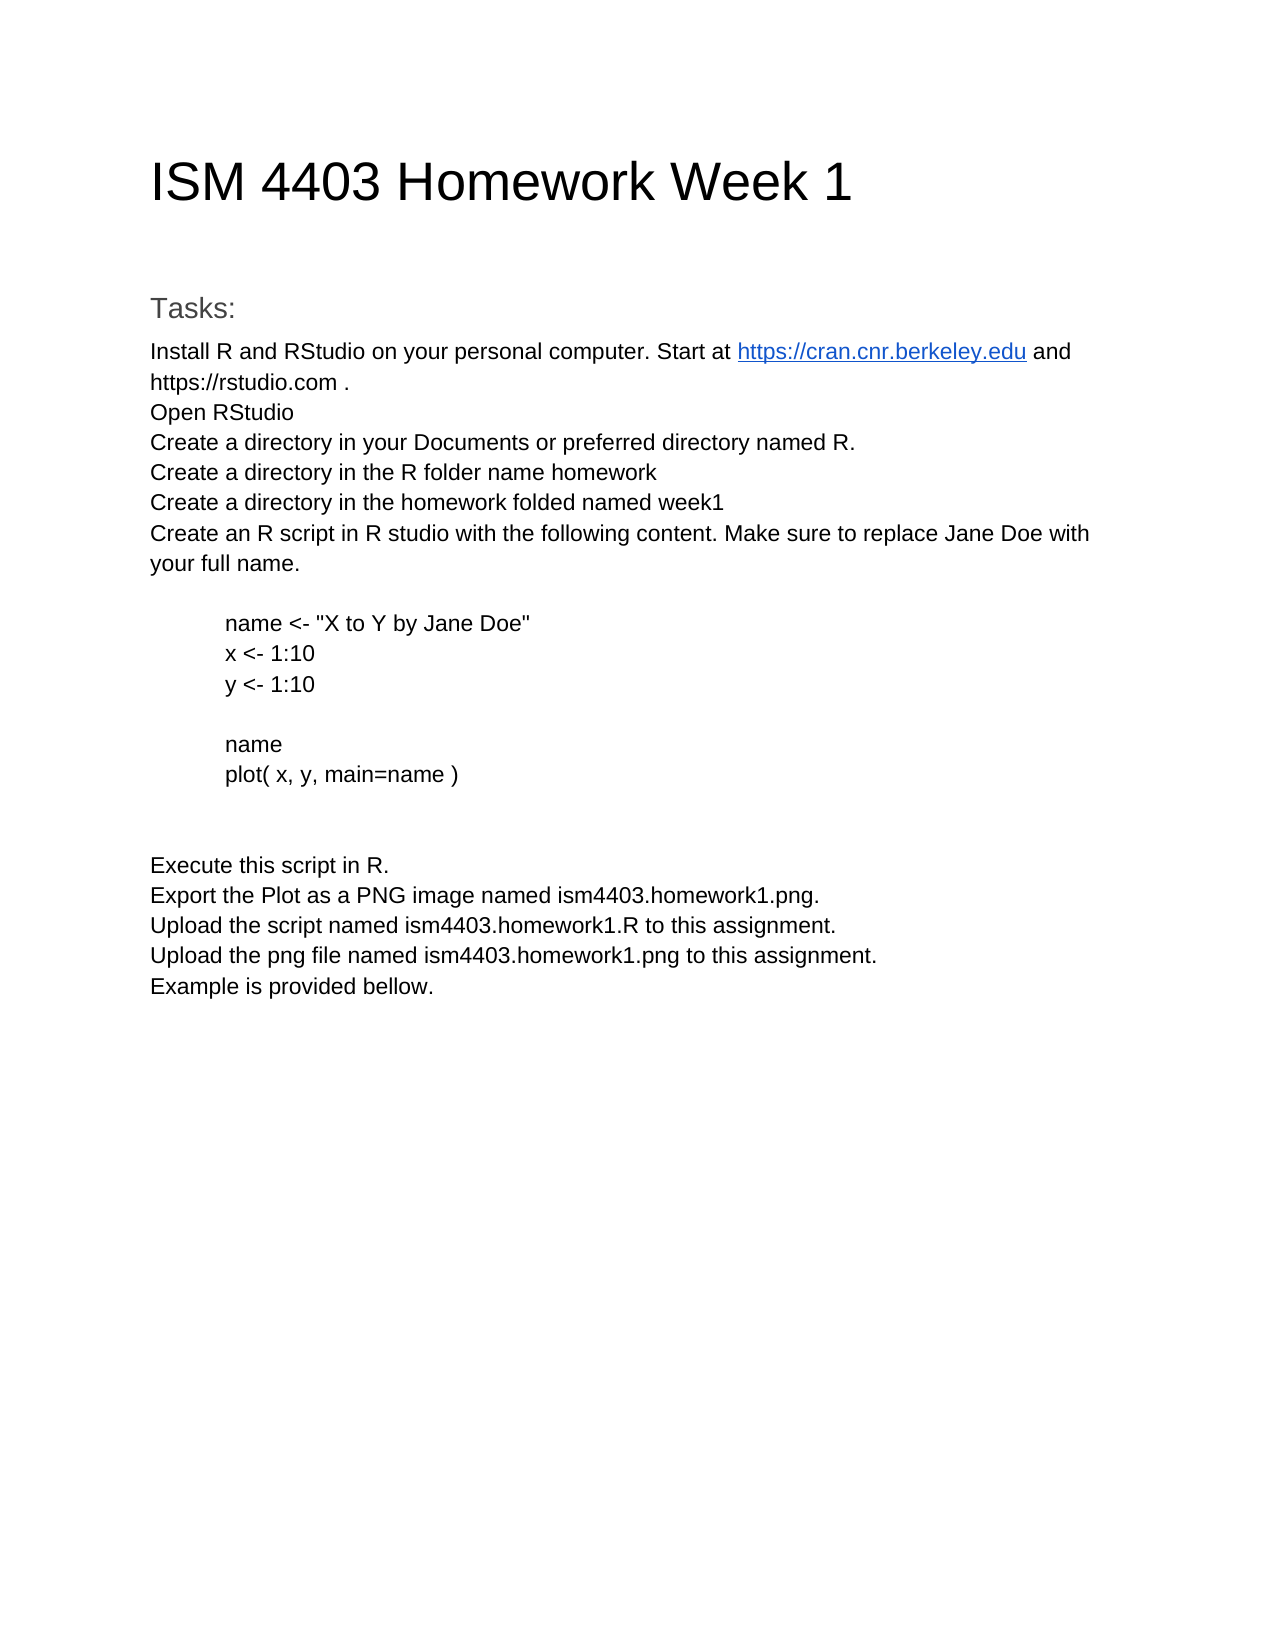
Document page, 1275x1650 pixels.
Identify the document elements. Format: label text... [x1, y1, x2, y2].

text Open RStudio [150, 399, 1125, 425]
title ISM 4403 Homework Week 1 [150, 150, 1125, 212]
text x <- 1:10 [225, 640, 1125, 667]
text Upload the script named ism4403.homework1.R to this assignment. [150, 912, 1125, 938]
text name <- "X to Y by Jane Doe" [225, 610, 1125, 636]
subtitle Tasks: [150, 291, 1125, 325]
text name [225, 731, 1125, 757]
text Execute this script in R. [150, 852, 1125, 878]
text plot( x, y, main=name ) [225, 761, 1125, 787]
text Export the Plot as a PNG image named ism4403.homework1.png. [150, 882, 1125, 908]
text Create a directory in the homework folded named week1 [150, 489, 1125, 516]
text Create a directory in the R folder name homework [150, 459, 1125, 485]
text Example is provided bellow. [150, 973, 1125, 999]
text Create an R script in R studio with the following content. Make sure to replace Jane Doe with your full name. [150, 519, 1125, 576]
text y <- 1:10 [225, 671, 1125, 697]
text Upload the png file named ism4403.homework1.png to this assignment. [150, 942, 1125, 969]
text Install R and RStudio on your personal computer. Start at https://cran.cnr.berkeley.edu and https://rstudio.com . [150, 338, 1125, 395]
text Create a directory in your Documents or preferred directory named R. [150, 429, 1125, 455]
